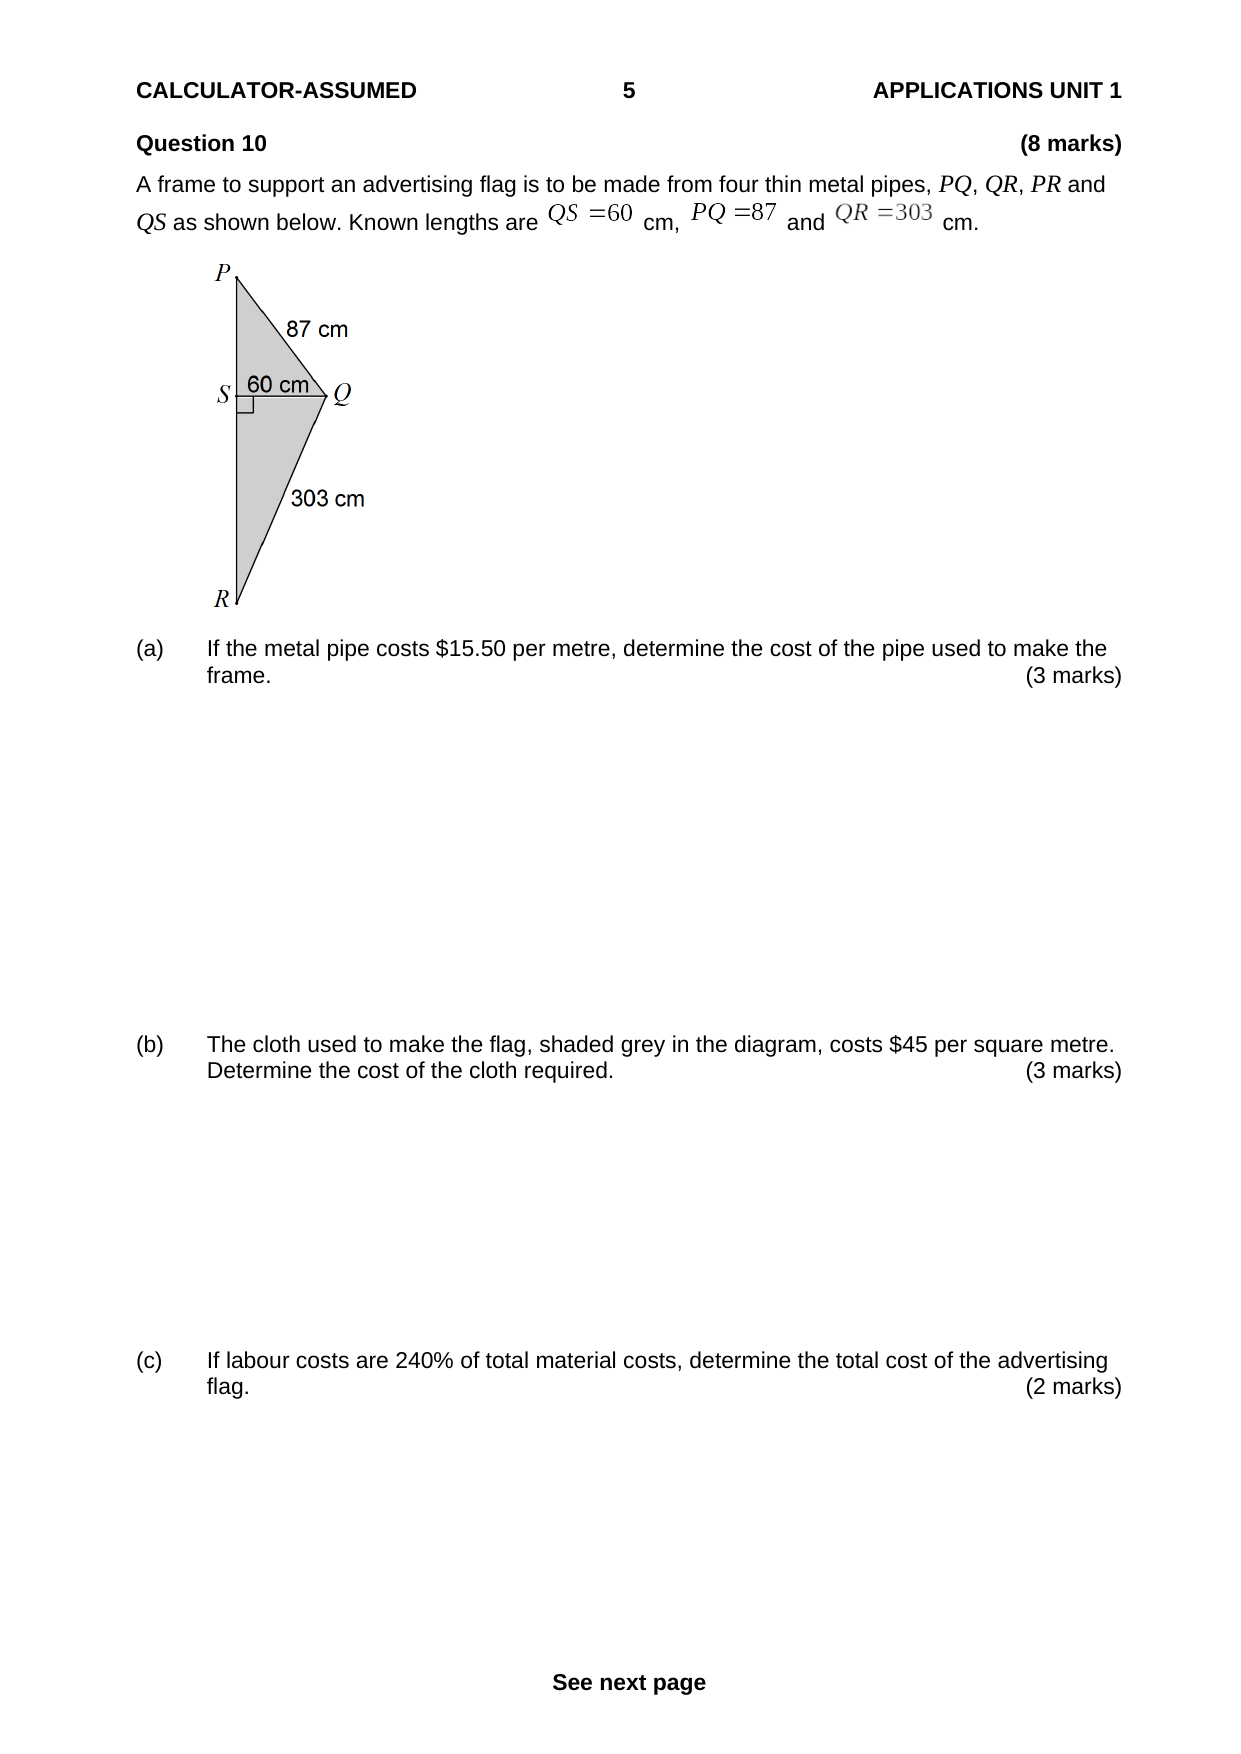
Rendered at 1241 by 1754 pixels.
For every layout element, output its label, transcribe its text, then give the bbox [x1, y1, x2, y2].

text (a) If the metal pipe costs $15.50 per metre, determine the cost of the pipe used to make the frame. (3 marks) [136, 635, 1122, 688]
picture [210, 262, 366, 609]
text A frame to support an advertising flag is to be made from four thin metal pipes, PQ, QR, PR and QS as shown below. Known lengths are cm, and cm. [136, 169, 1122, 236]
text Question 10 (8 marks) [136, 130, 1122, 156]
text (b) The cloth used to make the flag, shaded grey in the diagram, costs $45 per square metre. Determine the cost of the cloth required. (3 marks) [136, 1031, 1122, 1083]
text (c) If labour costs are 240% of total material costs, determine the total cost of the advertising flag. (2 marks) [136, 1347, 1122, 1399]
